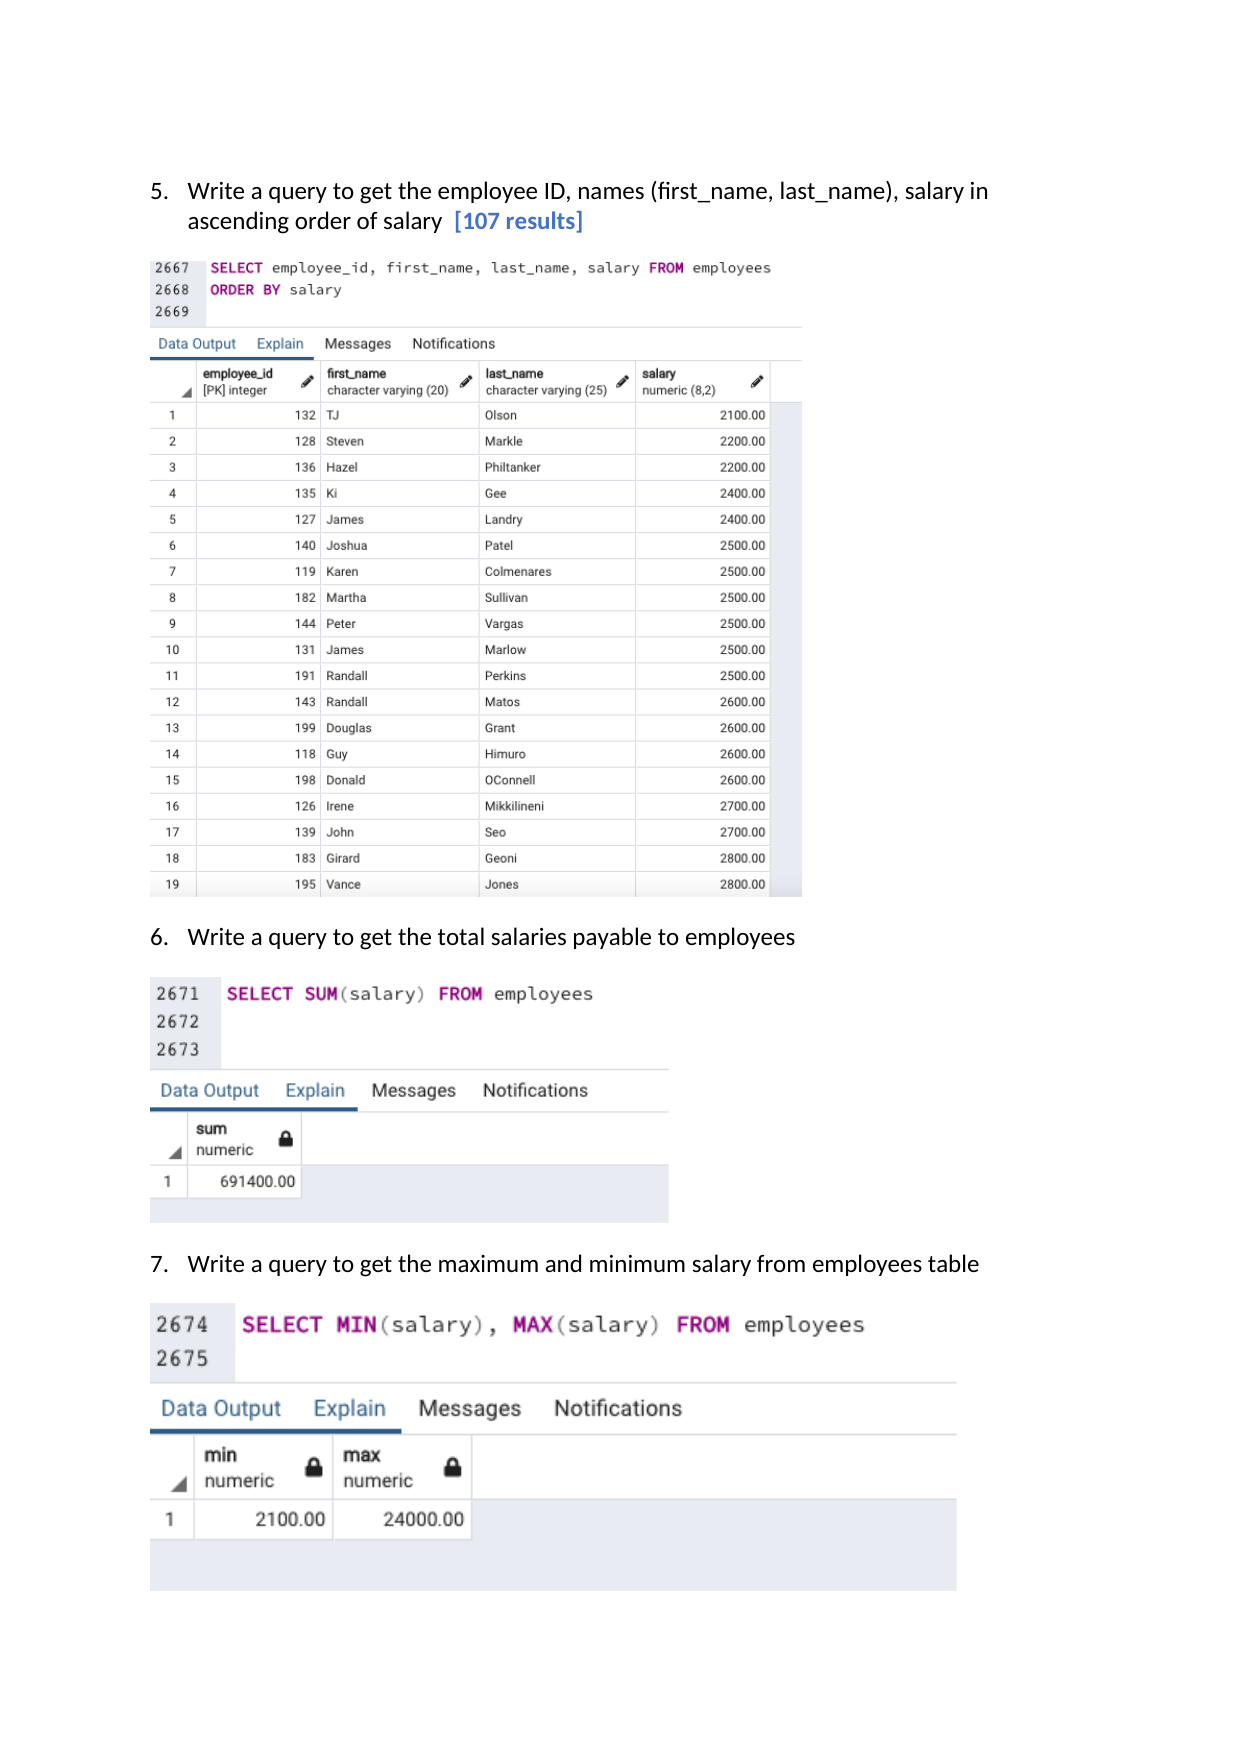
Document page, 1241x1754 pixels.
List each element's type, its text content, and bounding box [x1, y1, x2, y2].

list Write a query to get the employee ID, names (first_name, last_name), salary in ascending order of salary [107 results] [150, 175, 1090, 236]
list Write a query to get the total salaries payable to employees [150, 921, 1090, 952]
picture [150, 261, 803, 897]
picture [150, 1303, 957, 1591]
picture [150, 977, 669, 1223]
list Write a query to get the maximum and minimum salary from employees table [150, 1248, 1090, 1278]
